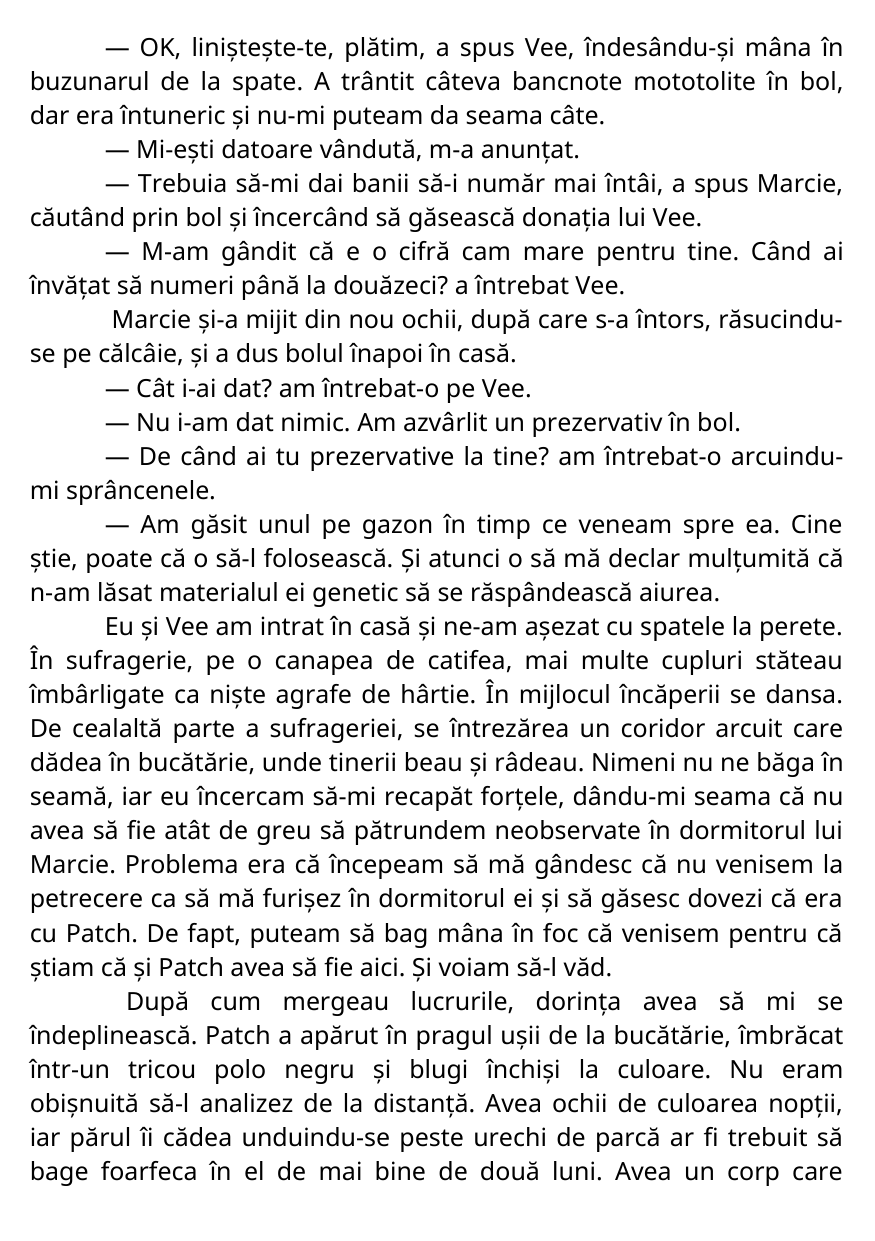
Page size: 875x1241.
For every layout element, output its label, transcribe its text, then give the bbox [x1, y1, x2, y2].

text Eu şi Vee am intrat în casă şi ne-am aşezat cu spatele la perete. În sufragerie, pe o canapea de catifea, mai multe cupluri stăteau îmbârligate ca nişte agrafe de hârtie. În mijlocul încăperii se dansa. De cealaltă parte a sufrageriei, se întrezărea un coridor arcuit care dădea în bucătărie, unde tinerii beau şi râdeau. Nimeni nu ne băga în seamă, iar eu încercam să-mi recapăt forţele, dându-mi seama că nu avea să fie atât de greu să pătrundem neobservate în dormitorul lui Marcie. Problema era că începeam să mă gândesc că nu venisem la petrecere ca să mă furişez în dormitorul ei şi să găsesc dovezi că era cu Patch. De fapt, puteam să bag mâna în foc că venisem pentru că ştiam că şi Patch avea să fie aici. Şi voiam să-l văd. [29, 609, 844, 983]
text — OK, linişteşte-te, plătim, a spus Vee, îndesându-şi mâna în buzunarul de la spate. A trântit câteva bancnote mototolite în bol, dar era întuneric şi nu-mi puteam da seama câte. [29, 29, 844, 132]
text — Trebuia să-mi dai banii să-i număr mai întâi, a spus Marcie, căutând prin bol şi încercând să găsească donaţia lui Vee. [29, 166, 844, 234]
text — Nu i-am dat nimic. Am azvârlit un prezervativ în bol. [29, 404, 844, 438]
text — M-am gândit că e o cifră cam mare pentru tine. Când ai învăţat să numeri până la douăzeci? a întrebat Vee. [29, 234, 844, 302]
text Marcie şi-a mijit din nou ochii, după care s-a întors, răsucindu-se pe călcâie, şi a dus bolul înapoi în casă. [29, 302, 844, 370]
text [29, 983, 844, 1188]
text — De când ai tu prezervative la tine? am întrebat-o arcuindu-mi sprâncenele. [29, 438, 844, 506]
text — Cât i-ai dat? am întrebat-o pe Vee. [29, 370, 844, 404]
text — Mi-eşti datoare vândută, m-a anunţat. [29, 132, 844, 166]
text — Am găsit unul pe gazon în timp ce veneam spre ea. Cine ştie, poate că o să-l folosească. Şi atunci o să mă declar mulţumită că n-am lăsat materialul ei genetic să se răspândească aiurea. [29, 506, 844, 609]
